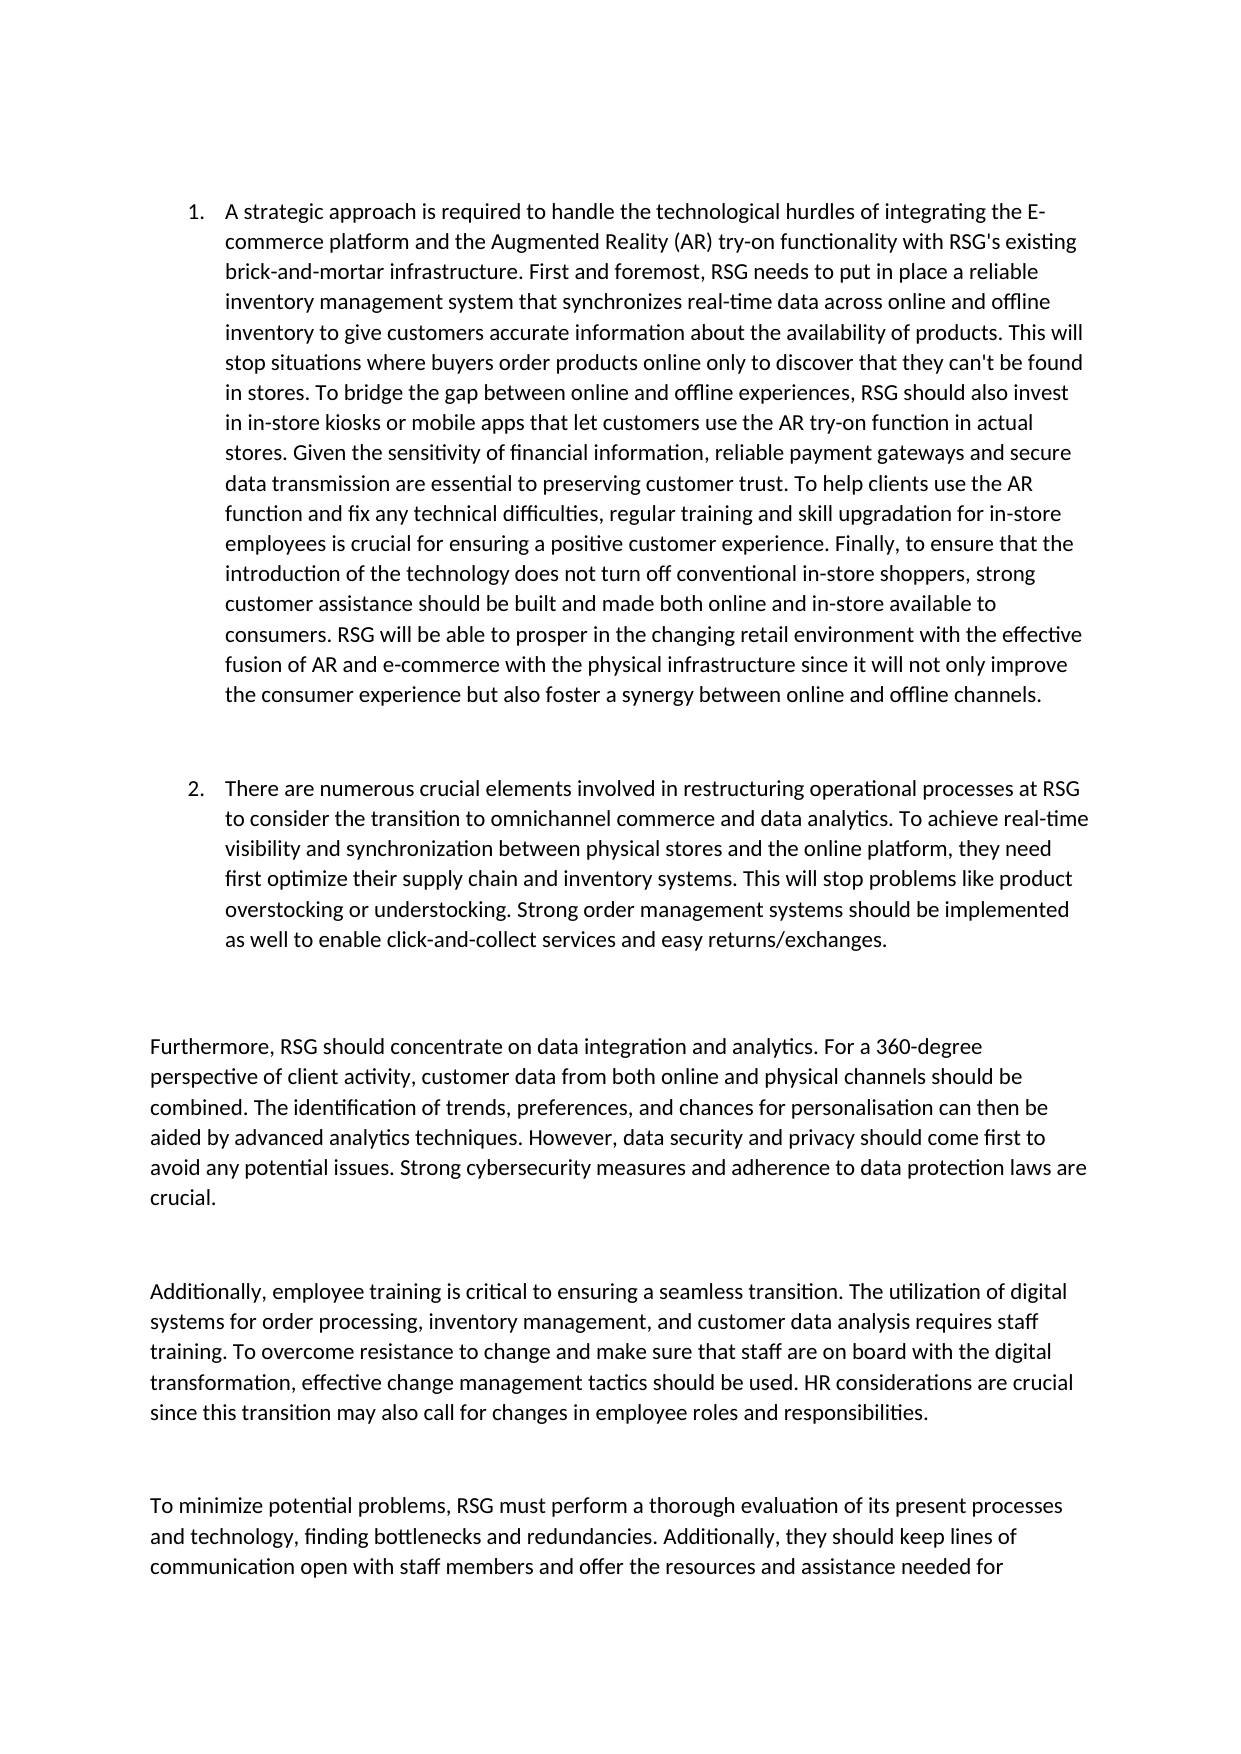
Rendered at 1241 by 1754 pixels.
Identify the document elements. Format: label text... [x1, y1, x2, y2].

text Furthermore, RSG should concentrate on data integration and analytics. For a 360-degree perspective of client activity, customer data from both online and physical channels should be combined. The identification of trends, preferences, and chances for personalisation can then be aided by advanced analytics techniques. However, data security and privacy should come first to avoid any potential issues. Strong cybersecurity measures and adherence to data protection laws are crucial. [150, 1032, 1090, 1211]
list A strategic approach is required to handle the technological hurdles of integrating the E-commerce platform and the Augmented Reality (AR) try-on functionality with RSG's existing brick-and-mortar infrastructure. First and foremost, RSG needs to put in place a reliable inventory management system that synchronizes real-time data across online and offline inventory to give customers accurate information about the availability of products. This will stop situations where buyers order products online only to discover that they can't be found in stores. To bridge the gap between online and offline experiences, RSG should also invest in in-store kiosks or mobile apps that let customers use the AR try-on function in actual stores. Given the sensitivity of financial information, reliable payment gateways and secure data transmission are essential to preserving customer trust. To help clients use the AR function and fix any technical difficulties, regular training and skill upgradation for in-store employees is crucial for ensuring a positive customer experience. Finally, to ensure that the introduction of the technology does not turn off conventional in-store shoppers, strong customer assistance should be built and made both online and in-store available to consumers. RSG will be able to prosper in the changing retail environment with the effective fusion of AR and e-commerce with the physical infrastructure since it will not only improve the consumer experience but also foster a synergy between online and offline channels. [187, 197, 1090, 708]
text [150, 1492, 1090, 1580]
text Additionally, employee training is critical to ensuring a seamless transition. The utilization of digital systems for order processing, inventory management, and customer data analysis requires staff training. To overcome resistance to change and make sure that staff are on board with the digital transformation, effective change management tactics should be used. HR considerations are crucial since this transition may also call for changes in employee roles and responsibilities. [150, 1277, 1090, 1426]
list There are numerous crucial elements involved in restructuring operational processes at RSG to consider the transition to omnichannel commerce and data analytics. To achieve real-time visibility and synchronization between physical stores and the online platform, they need first optimize their supply chain and inventory systems. This will stop problems like product overstocking or understocking. Strong order management systems should be implemented as well to enable click-and-collect services and easy returns/exchanges. [187, 774, 1090, 953]
